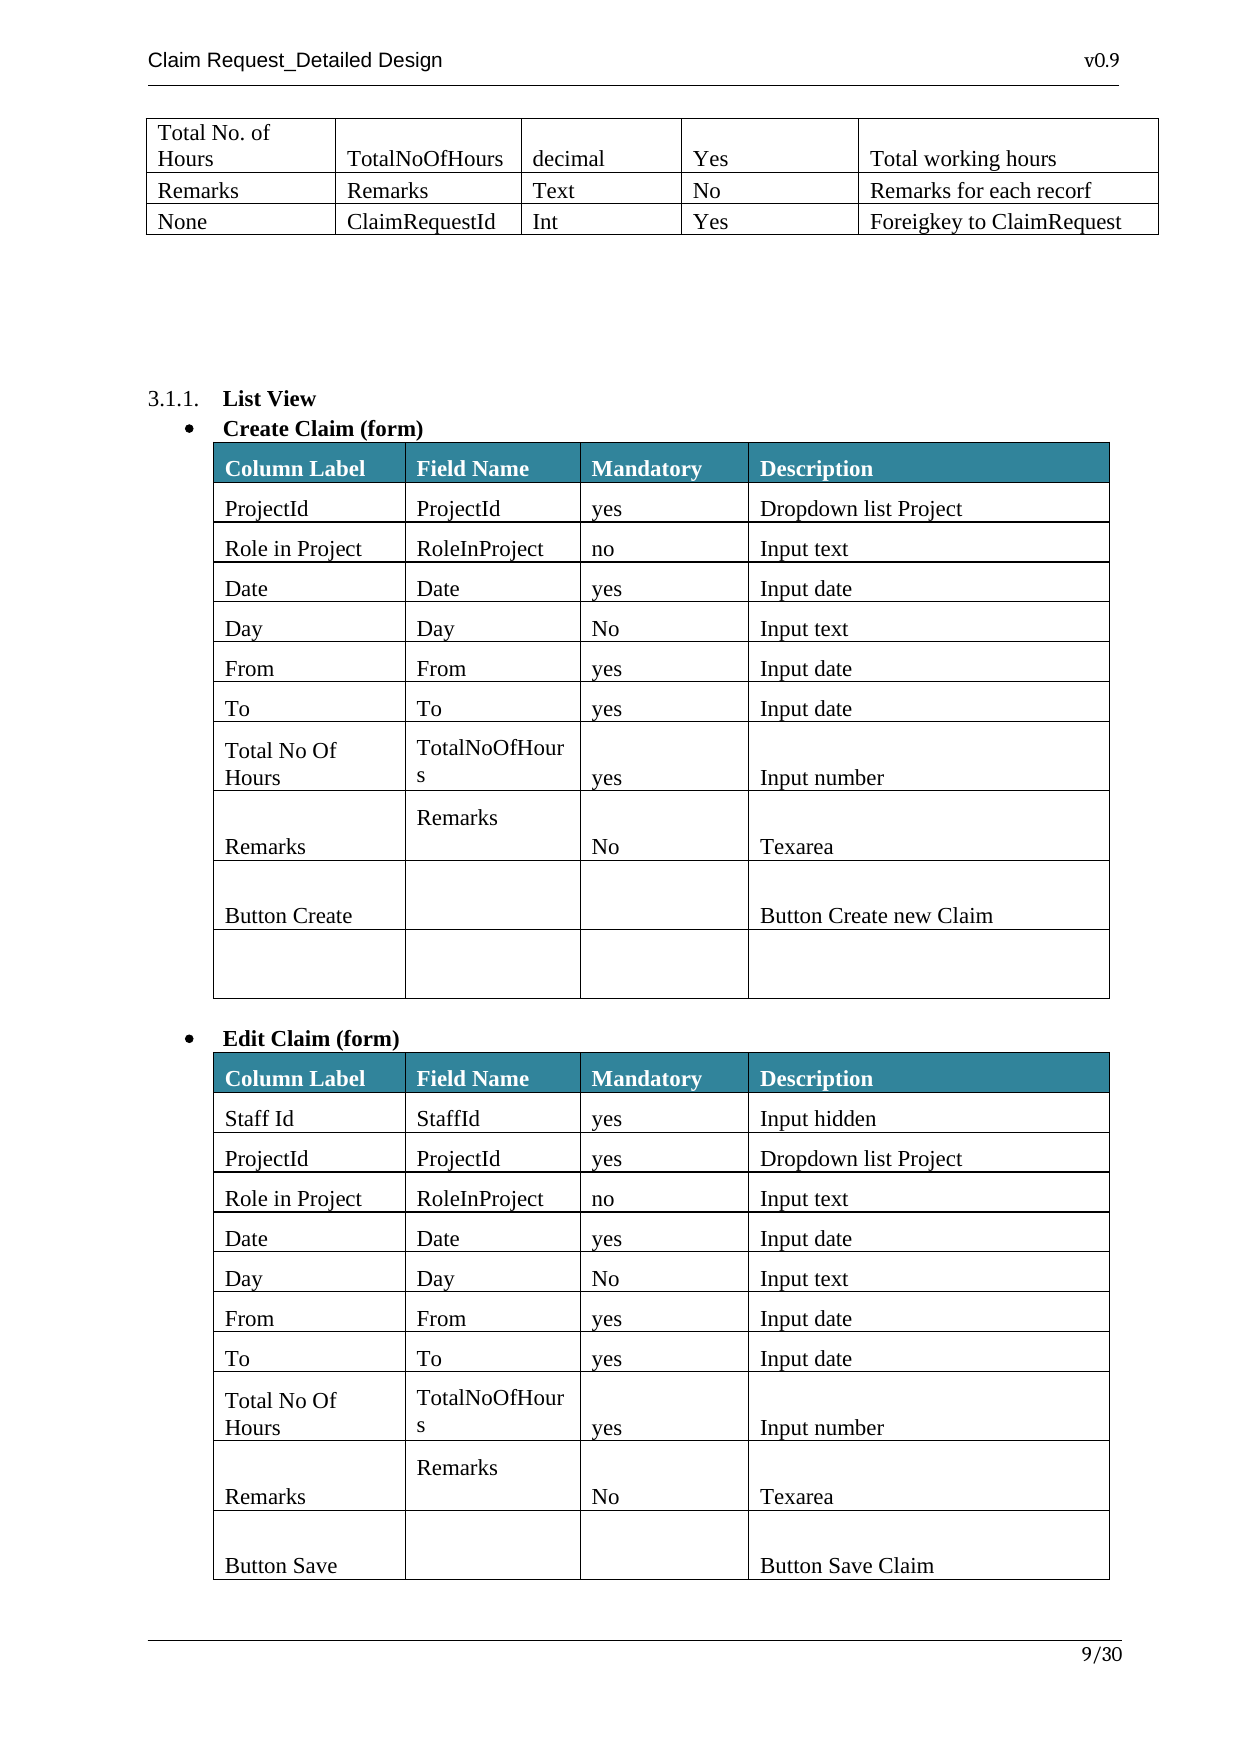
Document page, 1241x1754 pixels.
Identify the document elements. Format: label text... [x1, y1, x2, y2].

table_cell yes [581, 722, 748, 790]
table_cell yes [581, 682, 748, 721]
table_cell [214, 930, 405, 998]
table_cell Text [522, 173, 681, 203]
table_header Description [749, 1053, 1109, 1092]
table_cell None [147, 204, 335, 234]
table_cell Button Save Claim [749, 1511, 1109, 1579]
table_cell Role in Project [214, 1173, 405, 1211]
table_cell Date [406, 563, 580, 601]
table_header Field Name [406, 1053, 580, 1092]
table_cell yes [581, 563, 748, 601]
table_cell Button Create [214, 861, 405, 929]
table_cell Date [214, 563, 405, 601]
table_cell No [581, 602, 748, 641]
table_cell ClaimRequestId [336, 204, 521, 234]
table_cell Date [406, 1213, 580, 1251]
table_cell yes [581, 642, 748, 681]
table_cell Remarks [214, 791, 405, 859]
table_cell Input text [749, 1252, 1109, 1291]
table_cell yes [581, 1213, 748, 1251]
table_header Column Label [214, 1053, 405, 1092]
table_cell No [682, 173, 858, 203]
table_cell RoleInProject [406, 523, 580, 561]
table_cell TotalNoOfHours [406, 1372, 580, 1440]
table_header Description [749, 443, 1109, 482]
table_cell Input date [749, 563, 1109, 601]
table_cell ProjectId [406, 483, 580, 521]
table_cell Input text [749, 523, 1109, 561]
table_cell Input date [749, 642, 1109, 681]
table_cell Input text [749, 1173, 1109, 1211]
table_cell From [214, 642, 405, 681]
table_cell no [581, 523, 748, 561]
table_cell Role in Project [214, 523, 405, 561]
table_cell Remarks [147, 173, 335, 203]
table_cell yes [581, 1332, 748, 1371]
table_cell Input date [749, 682, 1109, 721]
table_cell Input hidden [749, 1093, 1109, 1132]
table_cell [581, 1511, 748, 1579]
table_cell Button Create new Claim [749, 861, 1109, 929]
table_cell [406, 861, 580, 929]
subtitle List View [148, 385, 1122, 411]
table_cell Remarks for each recorf [859, 173, 1158, 203]
table_cell From [214, 1292, 405, 1331]
table_cell Remarks [406, 791, 580, 859]
table_cell ProjectId [214, 1133, 405, 1171]
table_cell Total No Of Hours [214, 1372, 405, 1440]
table_cell To [214, 682, 405, 721]
table_cell yes [581, 1372, 748, 1440]
table_cell ProjectId [214, 483, 405, 521]
table_cell yes [581, 1292, 748, 1331]
table_cell To [406, 1332, 580, 1371]
table_cell Day [214, 602, 405, 641]
table_cell [581, 861, 748, 929]
table_header Mandatory [581, 443, 748, 482]
table_cell yes [581, 483, 748, 521]
table_cell No [581, 1252, 748, 1291]
table_header Field Name [406, 443, 580, 482]
table_cell ProjectId [406, 1133, 580, 1171]
table_cell Total working hours [859, 119, 1158, 172]
table_cell no [581, 1173, 748, 1211]
table_cell [406, 1511, 580, 1579]
table_cell Input number [749, 1372, 1109, 1440]
table_cell yes [581, 1093, 748, 1132]
table_cell [749, 930, 1109, 998]
table_cell Day [406, 602, 580, 641]
table_cell Day [406, 1252, 580, 1291]
table_cell To [214, 1332, 405, 1371]
list Edit Claim (form) [185, 1025, 1122, 1052]
table_cell Total No. of Hours [147, 119, 335, 172]
table_cell Remarks [214, 1441, 405, 1509]
table_cell Day [214, 1252, 405, 1291]
table_cell Dropdown list Project [749, 1133, 1109, 1171]
table_cell Date [214, 1213, 405, 1251]
table_cell Remarks [336, 173, 521, 203]
table_cell Dropdown list Project [749, 483, 1109, 521]
table_cell To [406, 682, 580, 721]
table_cell Input date [749, 1332, 1109, 1371]
table_cell Texarea [749, 1441, 1109, 1509]
table_cell Foreigkey to ClaimRequest [859, 204, 1158, 234]
table_cell Input date [749, 1292, 1109, 1331]
table_cell Texarea [749, 791, 1109, 859]
table_cell Input text [749, 602, 1109, 641]
table_cell From [406, 1292, 580, 1331]
table_cell Total No Of Hours [214, 722, 405, 790]
table_cell Input date [749, 1213, 1109, 1251]
table_cell Int [522, 204, 681, 234]
table_cell No [581, 1441, 748, 1509]
table_cell [406, 930, 580, 998]
table_cell RoleInProject [406, 1173, 580, 1211]
table_header Column Label [214, 443, 405, 482]
table_cell decimal [522, 119, 681, 172]
table_cell TotalNoOfHours [336, 119, 521, 172]
table_cell Button Save [214, 1511, 405, 1579]
table_cell yes [581, 1133, 748, 1171]
table_header Mandatory [581, 1053, 748, 1092]
table_cell [581, 930, 748, 998]
table_cell Input number [749, 722, 1109, 790]
table_cell StaffId [406, 1093, 580, 1132]
table_cell Remarks [406, 1441, 580, 1509]
table_cell Yes [682, 204, 858, 234]
table_cell Staff Id [214, 1093, 405, 1132]
list Create Claim (form) [185, 415, 1122, 442]
table_cell Yes [682, 119, 858, 172]
table_cell TotalNoOfHours [406, 722, 580, 790]
table_cell No [581, 791, 748, 859]
table_cell From [406, 642, 580, 681]
